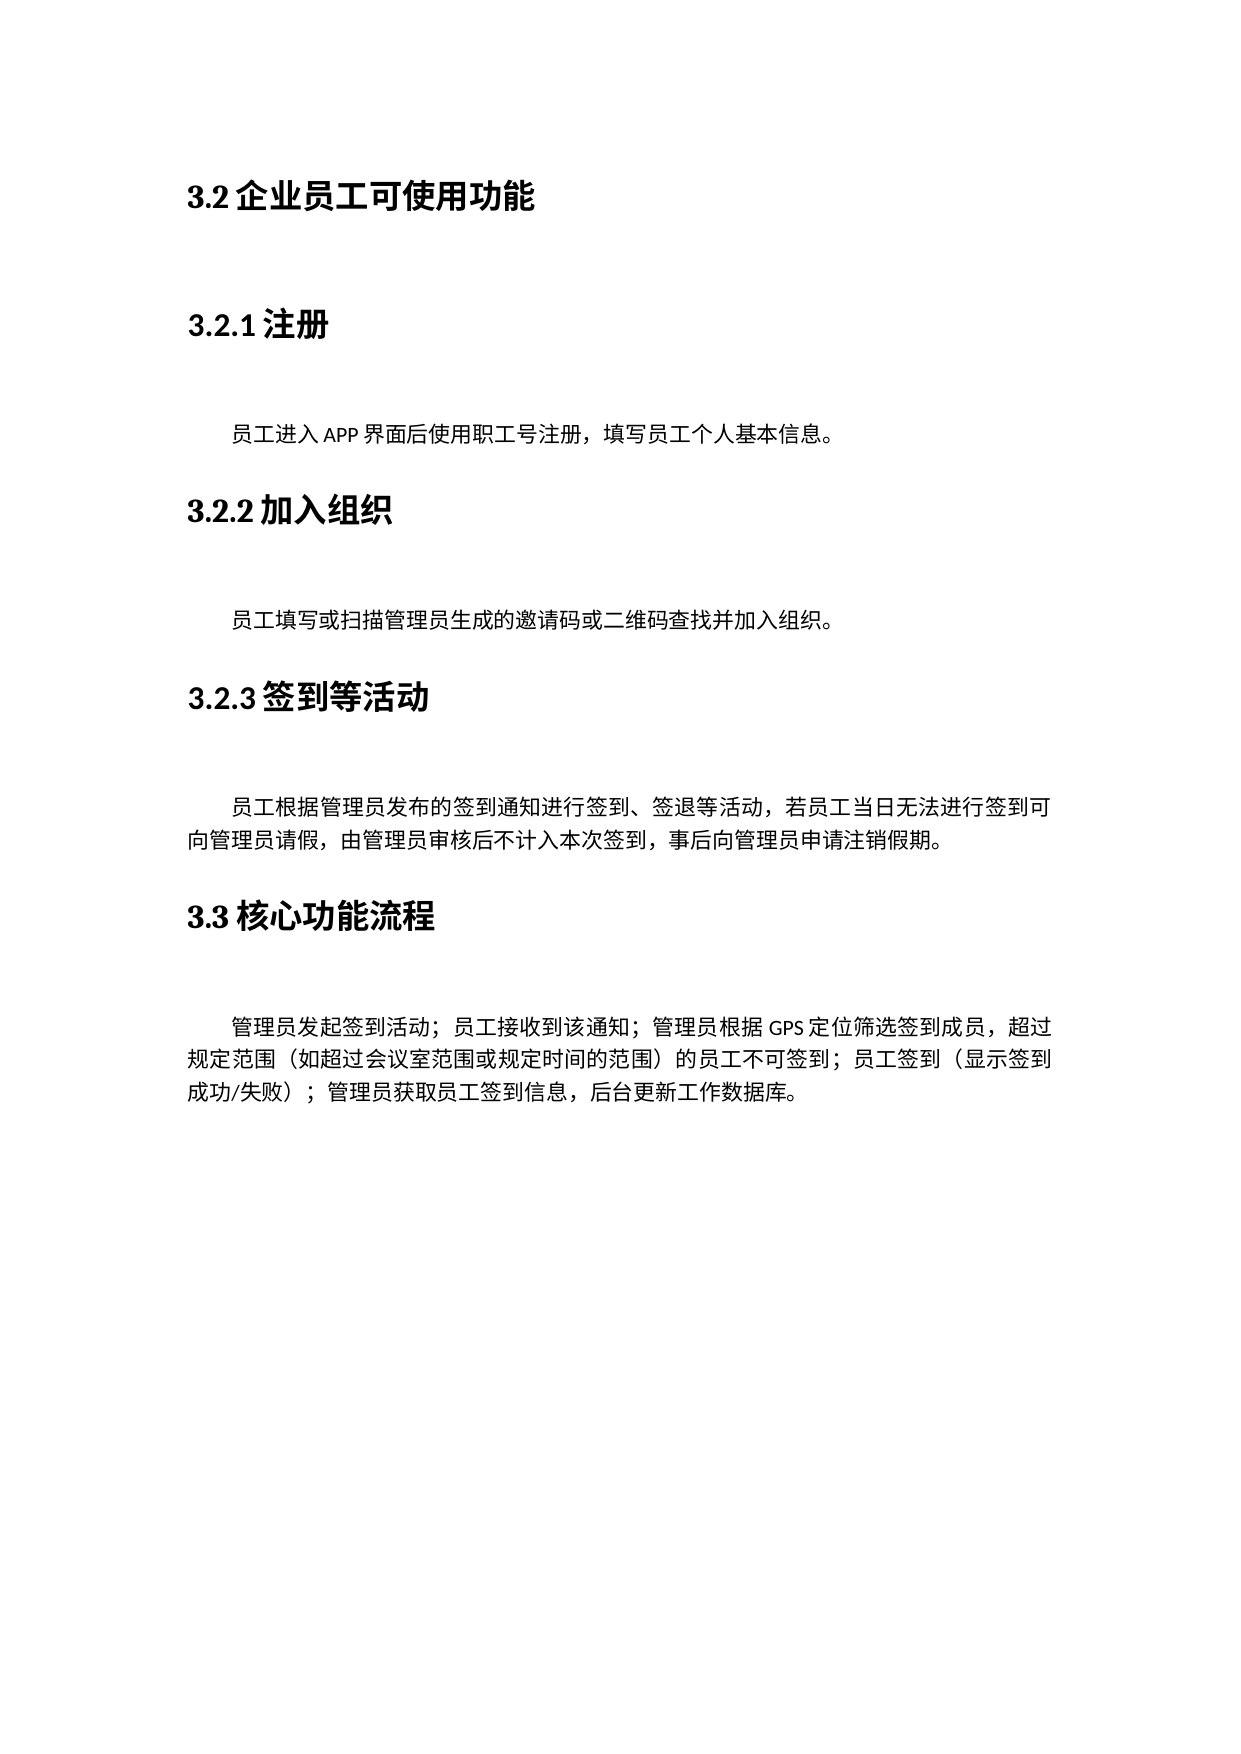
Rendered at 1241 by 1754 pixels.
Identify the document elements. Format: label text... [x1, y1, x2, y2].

subtitle 3.2.2加入组织 [187, 476, 1053, 541]
subtitle 3.3核心功能流程 [187, 882, 1053, 947]
text 员工进入APP界面后使用职工号注册，填写员工个人基本信息。 [187, 416, 1053, 449]
text 员工根据管理员发布的签到通知进行签到、签退等活动，若员工当日无法进行签到可向管理员请假，由管理员审核后不计入本次签到，事后向管理员申请注销假期。 [187, 790, 1053, 855]
subtitle 3.2企业员工可使用功能 [187, 162, 1053, 227]
text 管理员发起签到活动；员工接收到该通知；管理员根据GPS定位筛选签到成员，超过规定范围（如超过会议室范围或规定时间的范围）的员工不可签到；员工签到（显示签到成功/失败）；管理员获取员工签到信息，后台更新工作数据库。 [187, 1009, 1053, 1107]
subtitle 3.2.1注册 [187, 289, 1053, 354]
subtitle 3.2.3签到等活动 [187, 663, 1053, 728]
text 员工填写或扫描管理员生成的邀请码或二维码查找并加入组织。 [187, 603, 1053, 636]
